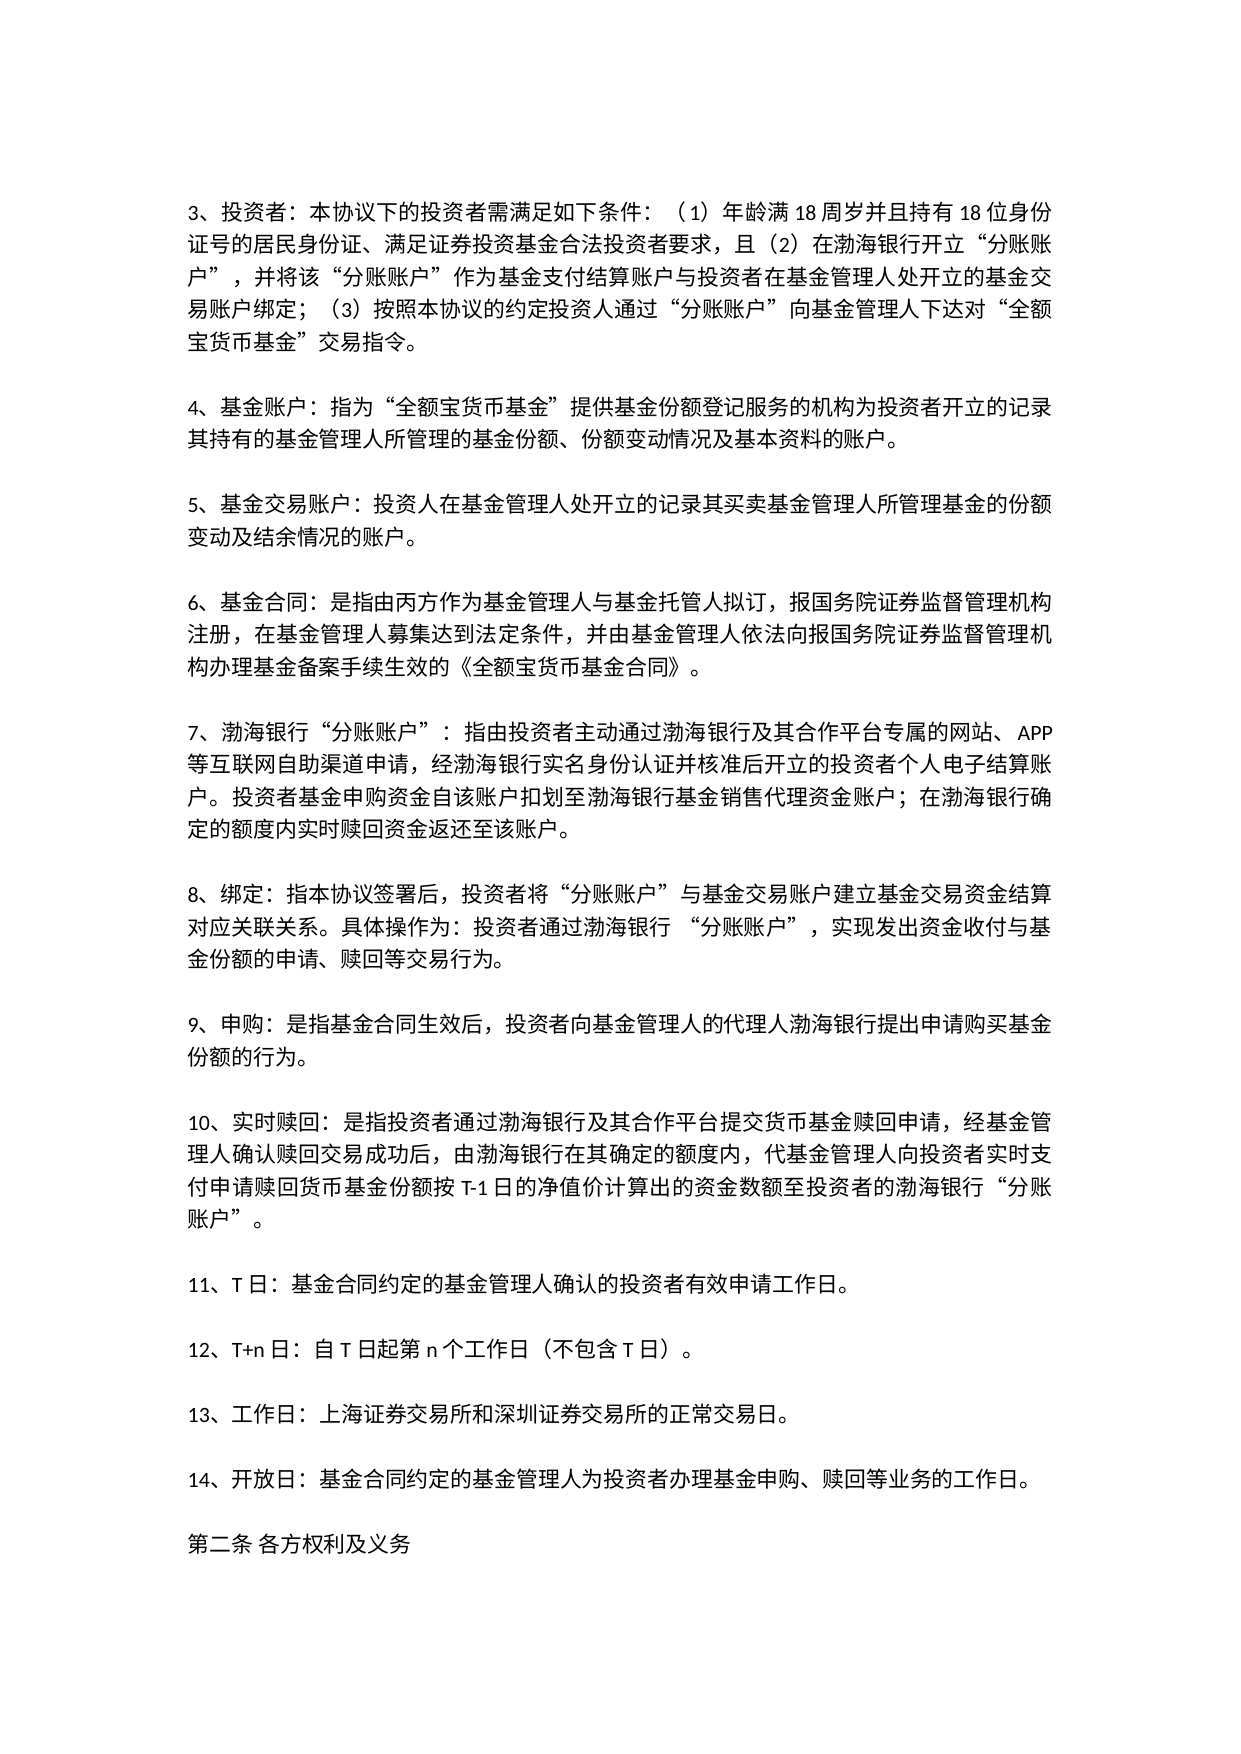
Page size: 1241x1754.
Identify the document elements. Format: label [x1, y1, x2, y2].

text [187, 162, 1053, 1559]
